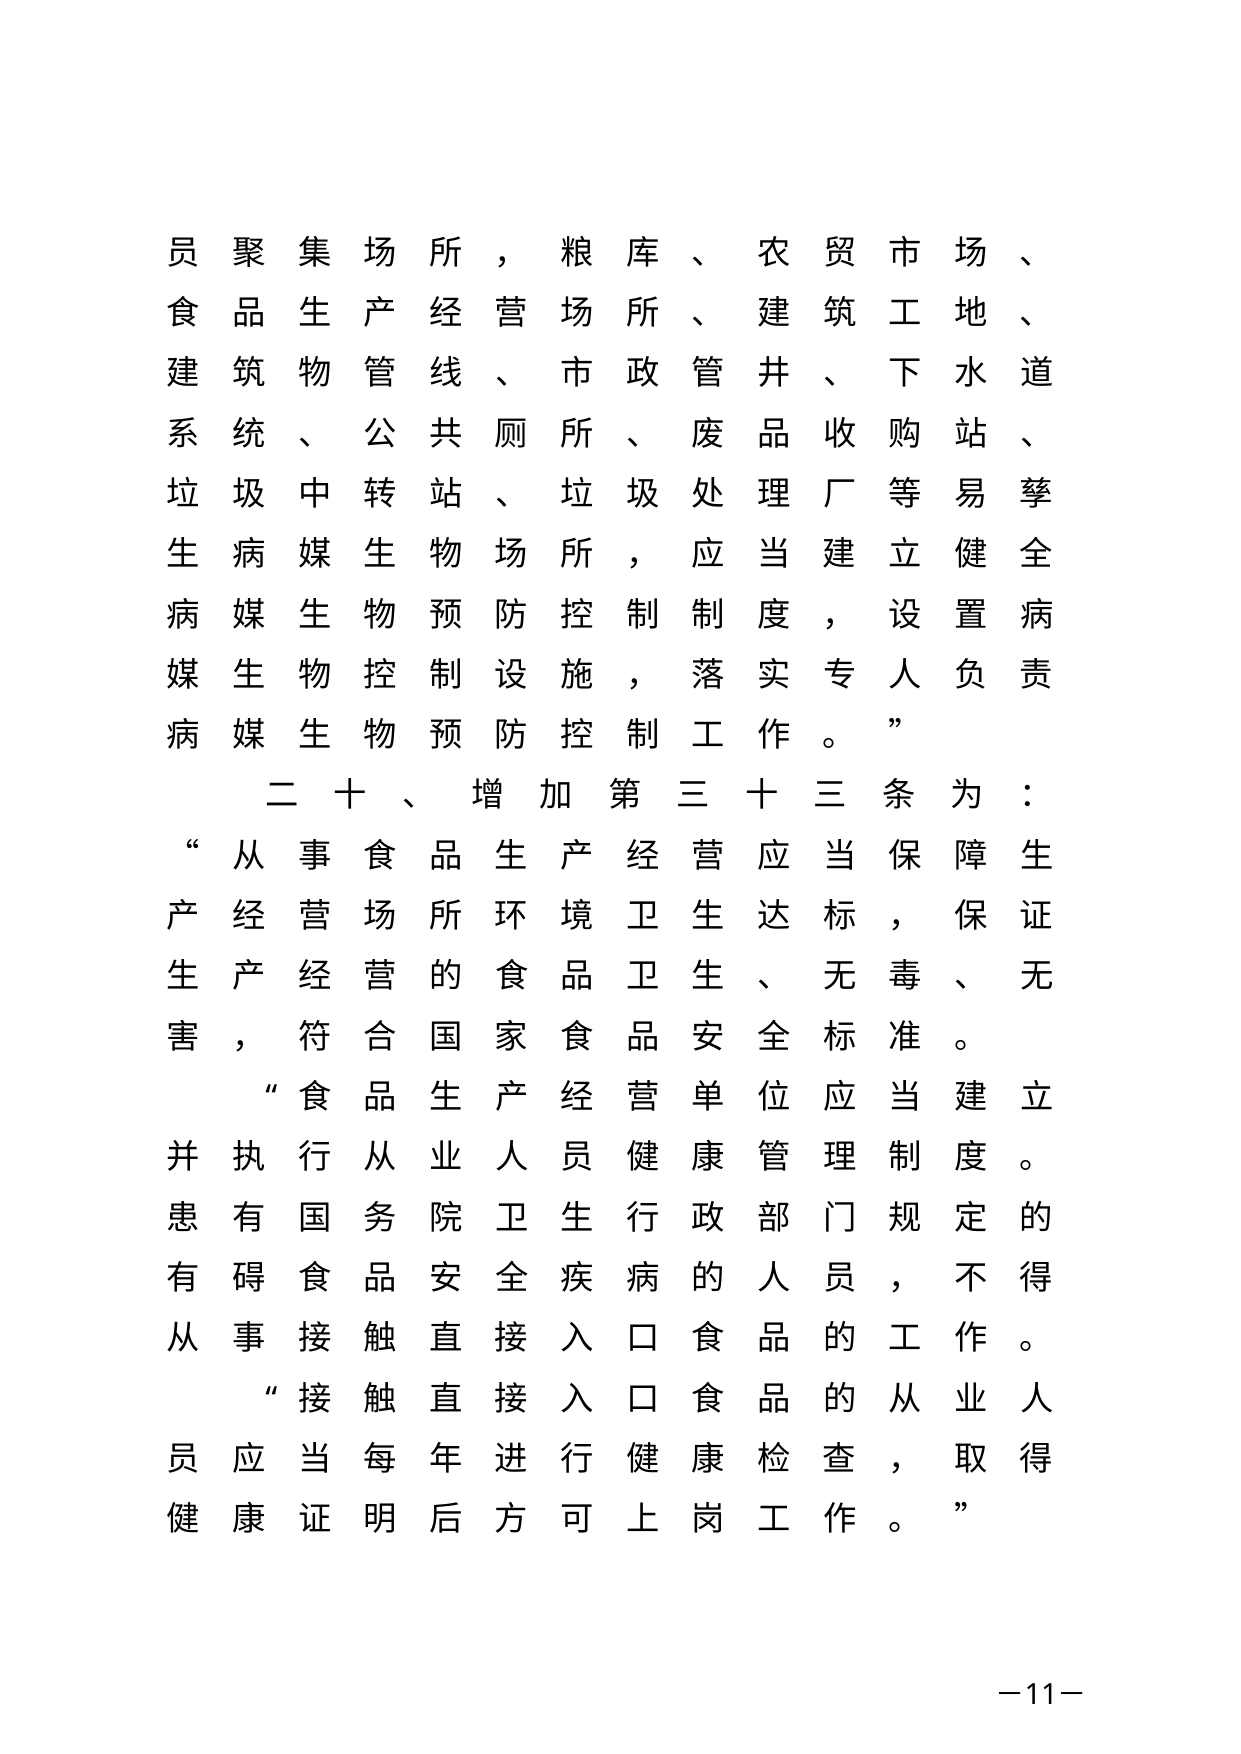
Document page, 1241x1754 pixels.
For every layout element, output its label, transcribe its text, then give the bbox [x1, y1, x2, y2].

text 二十、增加第三十三条为：“从事食品生产经营应当保障生产经营场所环境卫生达标，保证生产经营的食品卫生、无毒、无害，符合国家食品安全标准。 [167, 762, 1085, 1064]
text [167, 219, 1085, 762]
text “接触直接入口食品的从业人员应当每年进行健康检查，取得健康证明后方可上岗工作。” [167, 1365, 1085, 1546]
text “食品生产经营单位应当建立并执行从业人员健康管理制度。患有国务院卫生行政部门规定的有碍食品安全疾病的人员，不得从事接触直接入口食品的工作。 [167, 1064, 1085, 1365]
